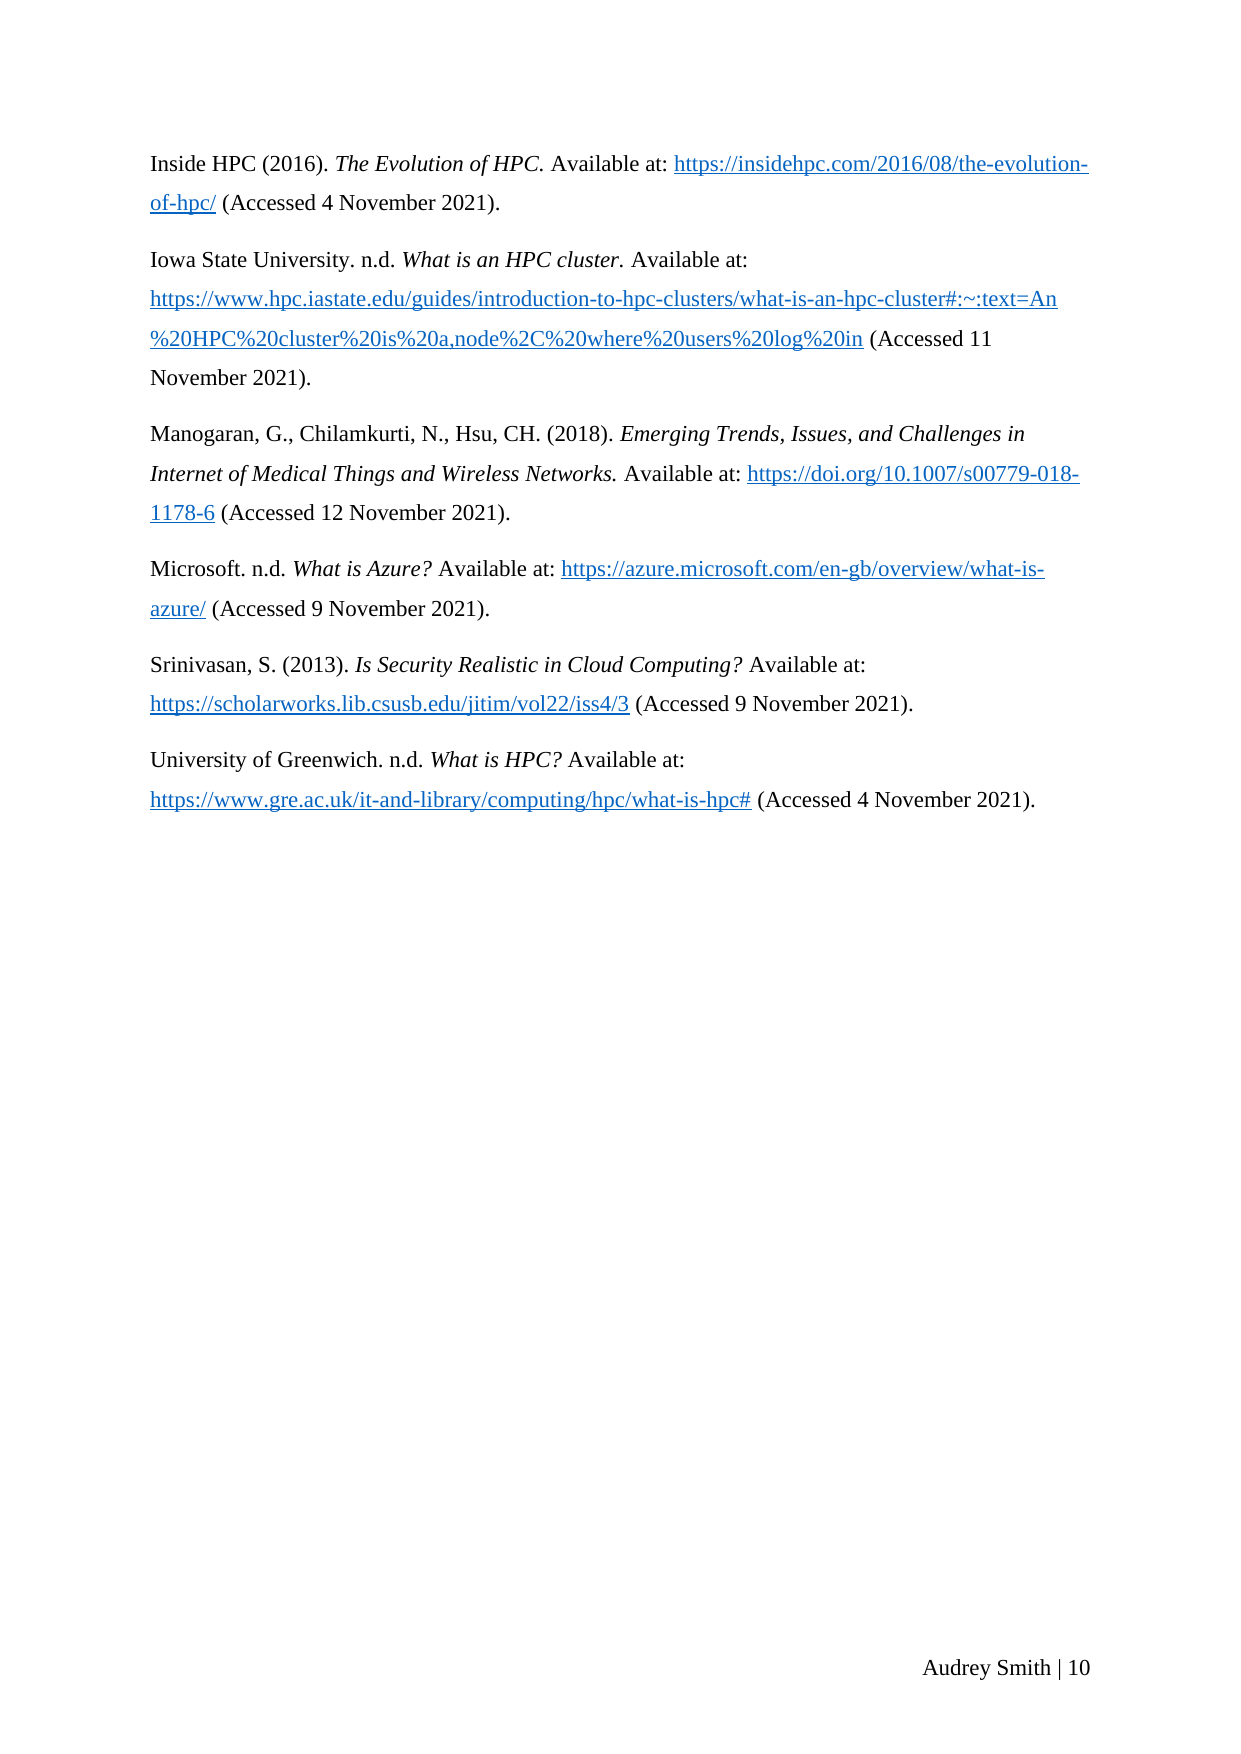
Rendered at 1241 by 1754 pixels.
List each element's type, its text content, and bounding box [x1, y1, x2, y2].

text University of Greenwich. n.d. What is HPC? Available at: https://www.gre.ac.uk/it-and-library/computing/hpc/what-is-hpc# (Accessed 4 November 2021). [150, 747, 1090, 812]
text Microsoft. n.d. What is Azure? Available at: https://azure.microsoft.com/en-gb/overview/what-is-azure/ (Accessed 9 November 2021). [150, 555, 1090, 621]
text Iowa State University. n.d. What is an HPC cluster. Available at: https://www.hpc.iastate.edu/guides/introduction-to-hpc-clusters/what-is-an-hpc-cluster#:~:text=An%20HPC%20cluster%20is%20a,node%2C%20where%20users%20log%20in (Accessed 11 November 2021). [150, 246, 1090, 390]
text Inside HPC (2016). The Evolution of HPC. Available at: https://insidehpc.com/2016/08/the-evolution-of-hpc/ (Accessed 4 November 2021). [150, 150, 1090, 216]
text Manogaran, G., Chilamkurti, N., Hsu, CH. (2018). Emerging Trends, Issues, and Challenges in Internet of Medical Things and Wireless Networks. Available at: https://doi.org/10.1007/s00779-018-1178-6 (Accessed 12 November 2021). [150, 420, 1090, 526]
text Srinivasan, S. (2013). Is Security Realistic in Cloud Computing? Available at: https://scholarworks.lib.csusb.edu/jitim/vol22/iss4/3 (Accessed 9 November 2021). [150, 651, 1090, 717]
